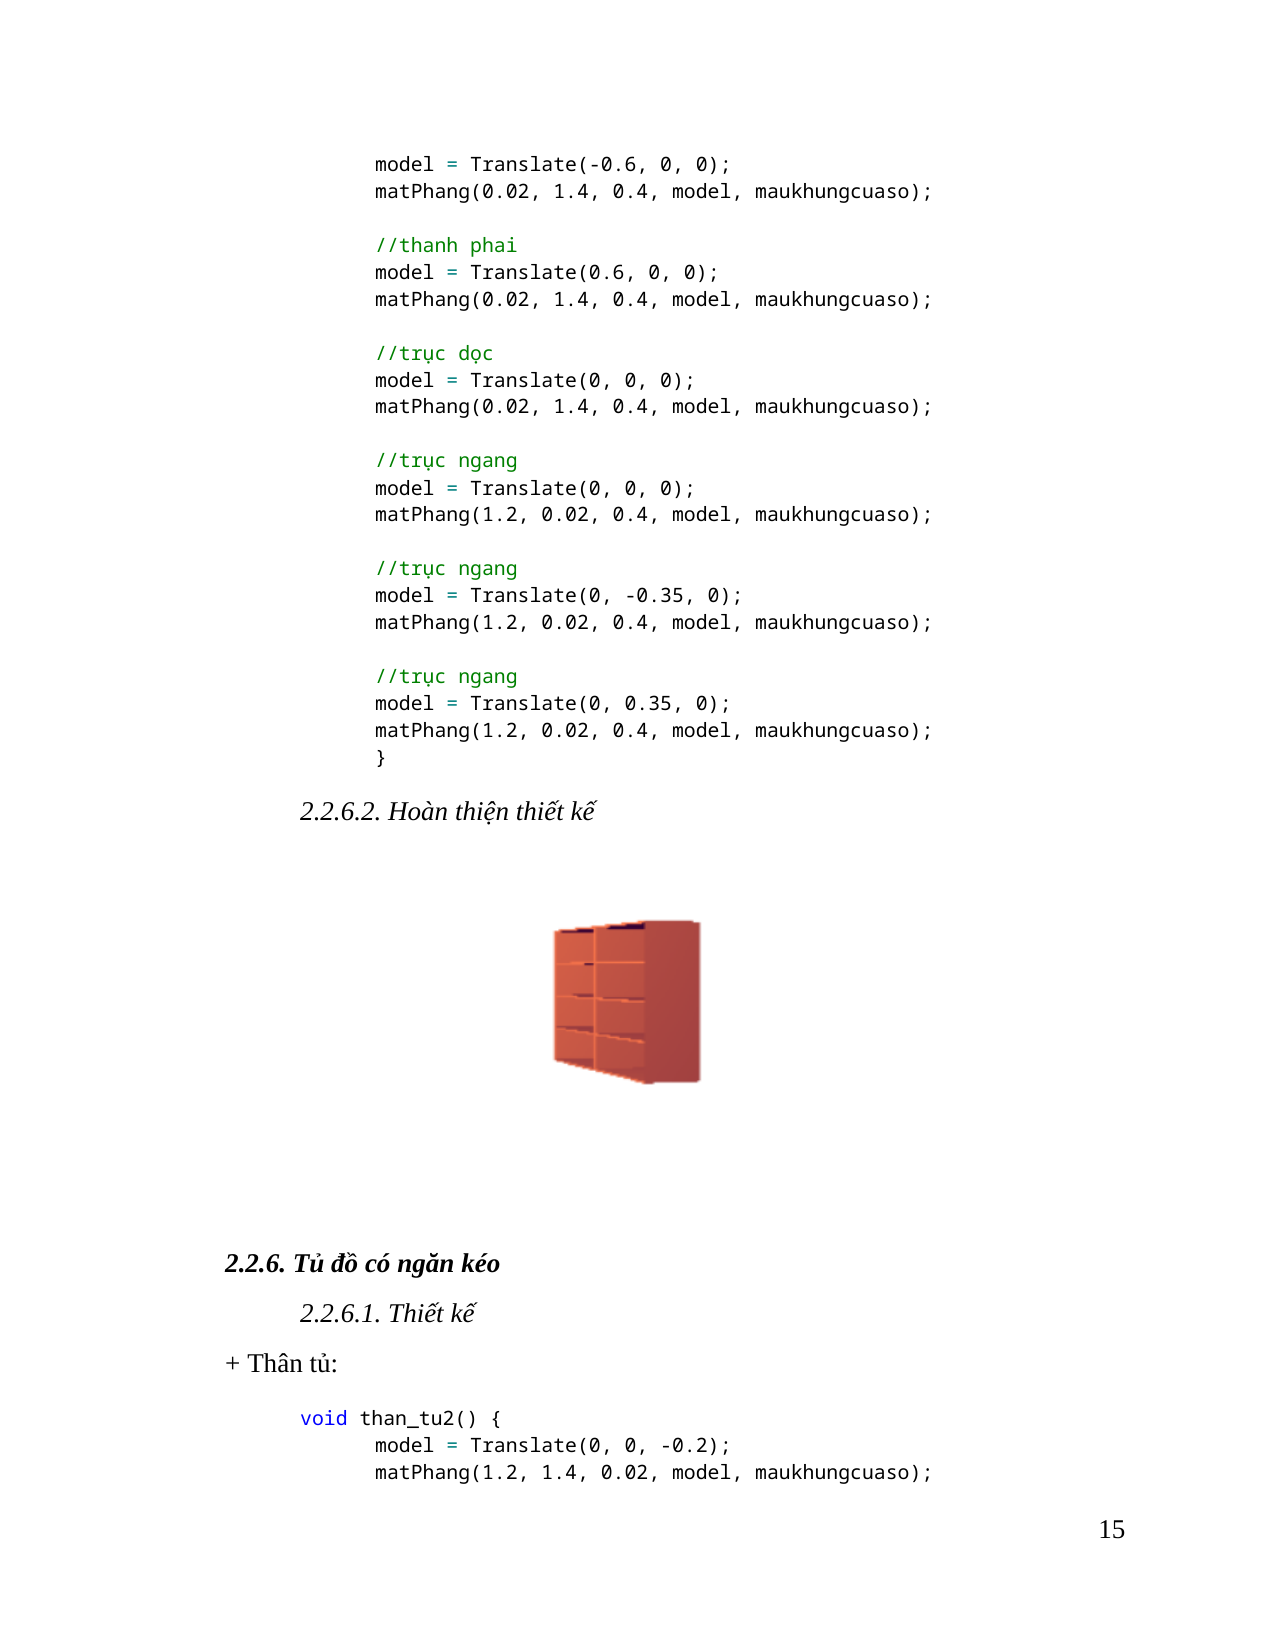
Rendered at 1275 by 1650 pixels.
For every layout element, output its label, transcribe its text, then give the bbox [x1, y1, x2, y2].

text model = Translate(-0.6, 0, 0); [300, 150, 1125, 177]
text matPhang(0.02, 1.4, 0.4, model, maukhungcuaso); [300, 177, 1125, 204]
text matPhang(1.2, 0.02, 0.4, model, maukhungcuaso); [300, 501, 1125, 528]
text } [300, 743, 1125, 771]
text model = Translate(0, 0, 0); [300, 366, 1125, 393]
text void than_tu2() { [300, 1404, 1125, 1431]
text matPhang(1.2, 0.02, 0.4, model, maukhungcuaso); [300, 717, 1125, 743]
text 2.2.6.1. Thiết kế [225, 1297, 1125, 1328]
text //trục ngang [300, 663, 1125, 689]
picture [348, 845, 927, 1222]
text //thanh phai [300, 231, 1125, 258]
text matPhang(0.02, 1.4, 0.4, model, maukhungcuaso); [300, 285, 1125, 312]
text model = Translate(0, 0.35, 0); [300, 689, 1125, 717]
text 2.2.6.2. Hoàn thiện thiết kế [225, 795, 1125, 826]
text //trục dọc [300, 339, 1125, 366]
text model = Translate(0, 0, -0.2); [300, 1431, 1125, 1458]
text //trục ngang [300, 447, 1125, 474]
text model = Translate(0, -0.35, 0); [300, 582, 1125, 609]
text 2.2.6. Tủ đồ có ngăn kéo [150, 1247, 1125, 1278]
text //trục ngang [300, 555, 1125, 582]
text matPhang(1.2, 1.4, 0.02, model, maukhungcuaso); [300, 1458, 1125, 1485]
text model = Translate(0.6, 0, 0); [300, 258, 1125, 285]
text matPhang(1.2, 0.02, 0.4, model, maukhungcuaso); [300, 609, 1125, 636]
text + Thân tủ: [150, 1348, 1125, 1379]
text model = Translate(0, 0, 0); [300, 474, 1125, 501]
text matPhang(0.02, 1.4, 0.4, model, maukhungcuaso); [300, 393, 1125, 420]
